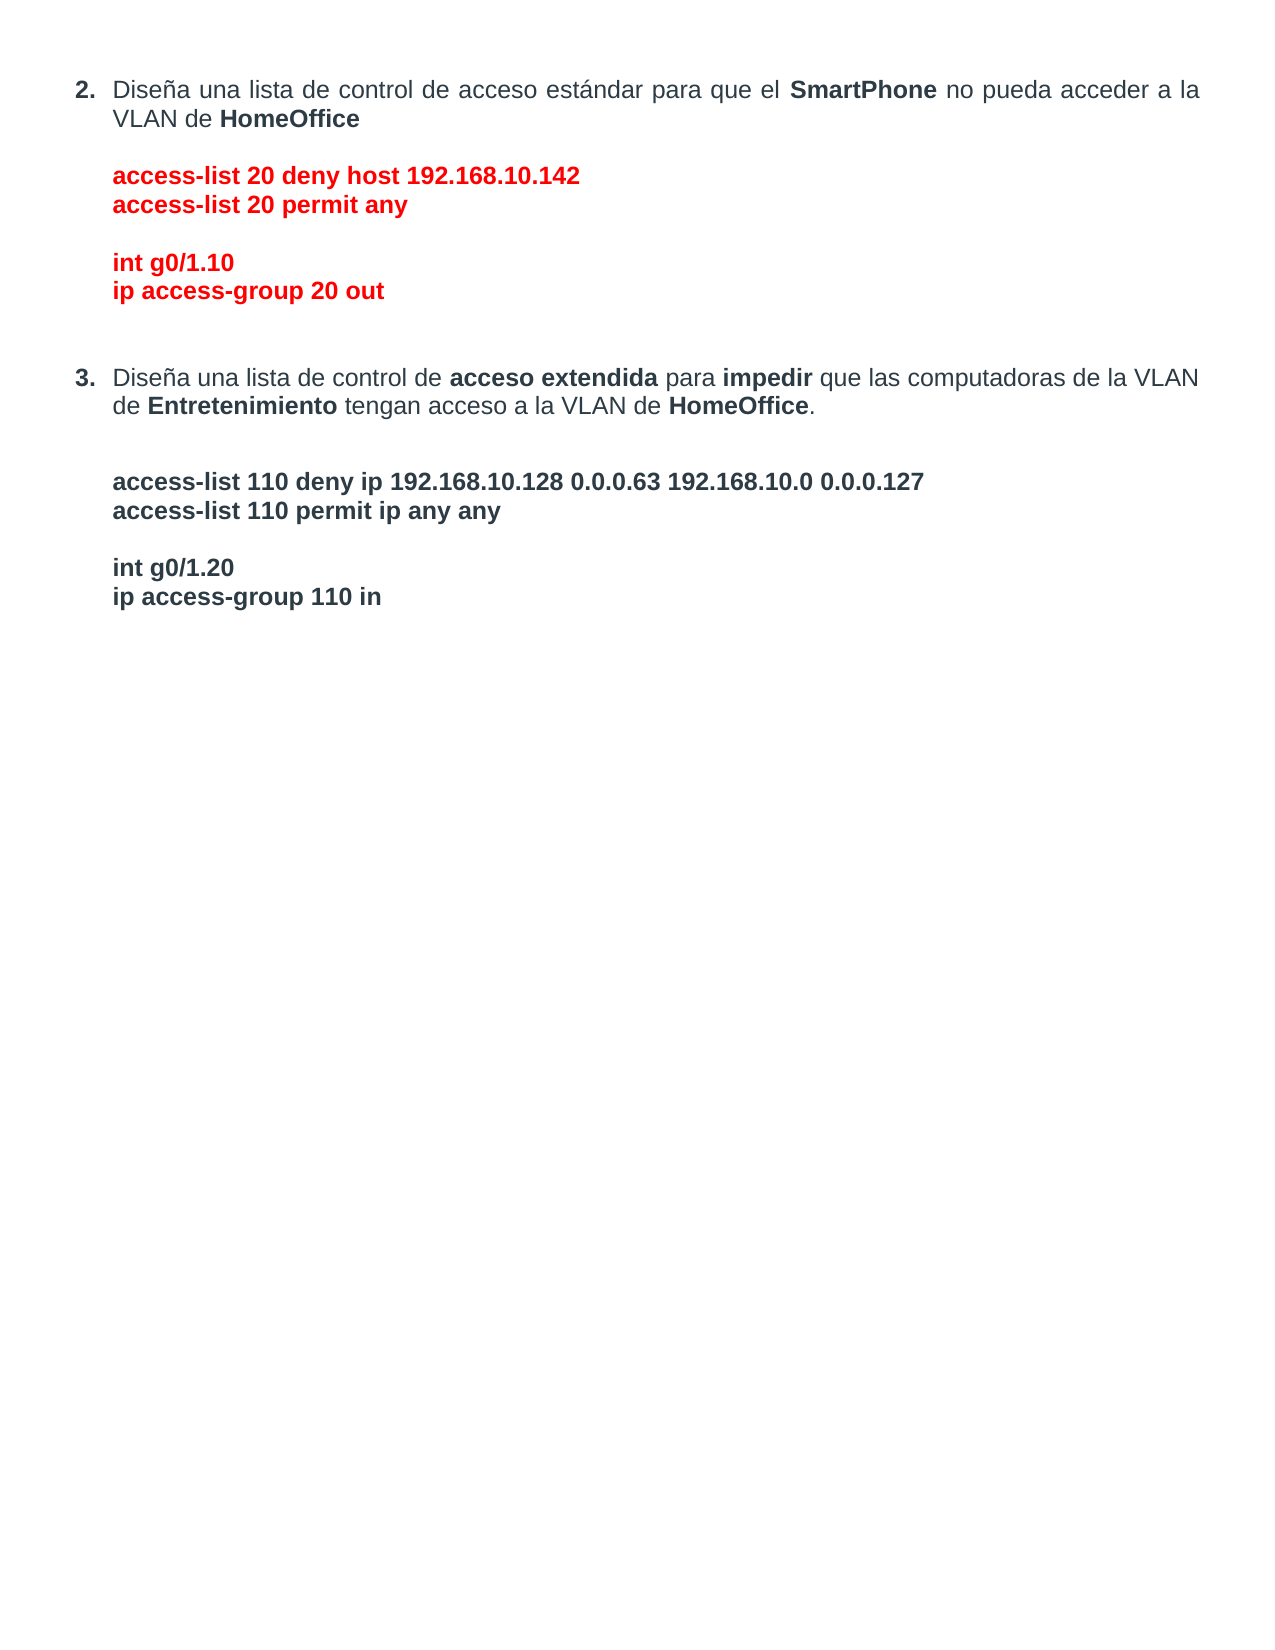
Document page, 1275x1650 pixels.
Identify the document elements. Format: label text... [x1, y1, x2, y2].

list Diseña una lista de control de acceso estándar para que el SmartPhone no pueda acceder a la VLAN de HomeOffice [75, 75, 1200, 132]
text ip access-group 110 in [112, 582, 1200, 611]
text access-list 110 permit ip any any [112, 496, 1200, 524]
text ip access-group 20 out [112, 276, 1200, 305]
text access-list 110 deny ip 192.168.10.128 0.0.0.63 192.168.10.0 0.0.0.127 [112, 467, 1200, 496]
text access-list 20 deny host 192.168.10.142 [112, 161, 1200, 190]
text access-list 20 permit any [112, 190, 1200, 219]
text int g0/1.20 [112, 553, 1200, 582]
list Diseña una lista de control de acceso extendida para impedir que las computadoras de la VLAN de Entretenimiento tengan acceso a la VLAN de HomeOffice. [75, 362, 1200, 420]
text int g0/1.10 [112, 247, 1200, 276]
